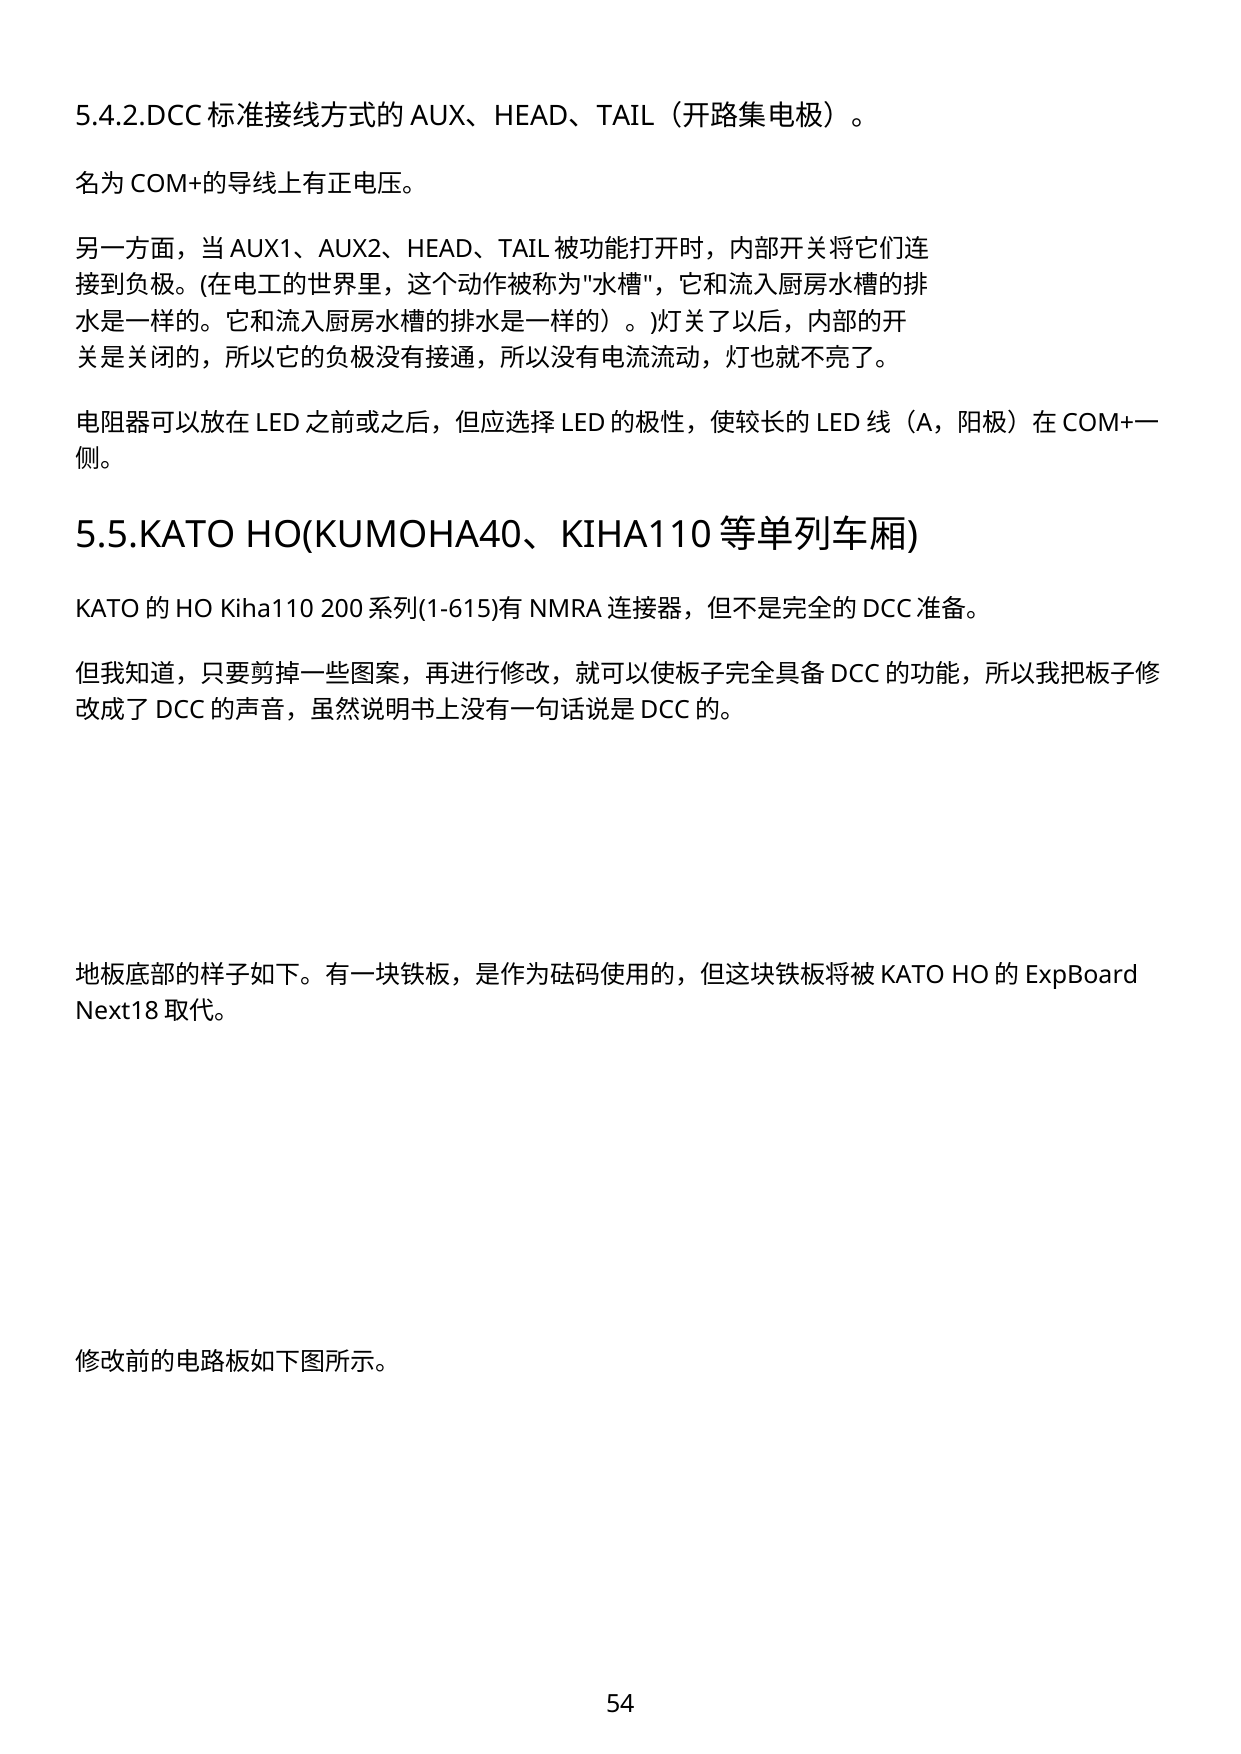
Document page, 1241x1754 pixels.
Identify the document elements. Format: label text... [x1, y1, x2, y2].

text 但我知道，只要剪掉一些图案，再进行修改，就可以使板子完全具备DCC的功能，所以我把板子修改成了DCC的声音，虽然说明书上没有一句话说是DCC的。 [75, 653, 1165, 726]
subtitle 5.4.2.DCC标准接线方式的AUX、HEAD、TAIL（开路集电极）。 [75, 93, 1165, 134]
text 名为COM+的导线上有正电压。 [75, 163, 1165, 199]
text 电阻器可以放在LED之前或之后，但应选择LED的极性，使较长的LED线（A，阳极）在COM+一侧。 [75, 403, 1165, 475]
text 修改前的电路板如下图所示。 [75, 1341, 1165, 1377]
subtitle 5.5.KATO HO(KUMOHA40、KIHA110等单列车厢) [75, 504, 1165, 559]
text 另一方面，当AUX1、AUX2、HEAD、TAIL被功能打开时，内部开关将它们连接到负极。(在电工的世界里，这个动作被称为"水槽"，它和流入厨房水槽的排水是一样的。它和流入厨房水槽的排水是一样的）。)灯关了以后，内部的开关是关闭的，所以它的负极没有接通，所以没有电流流动，灯也就不亮了。 [75, 228, 1165, 373]
text KATO的HO Kiha110 200系列(1-615)有NMRA连接器，但不是完全的DCC准备。 [75, 588, 1165, 624]
text 地板底部的样子如下。有一块铁板，是作为砝码使用的，但这块铁板将被KATO HO的ExpBoard Next18取代。 [75, 954, 1165, 1027]
